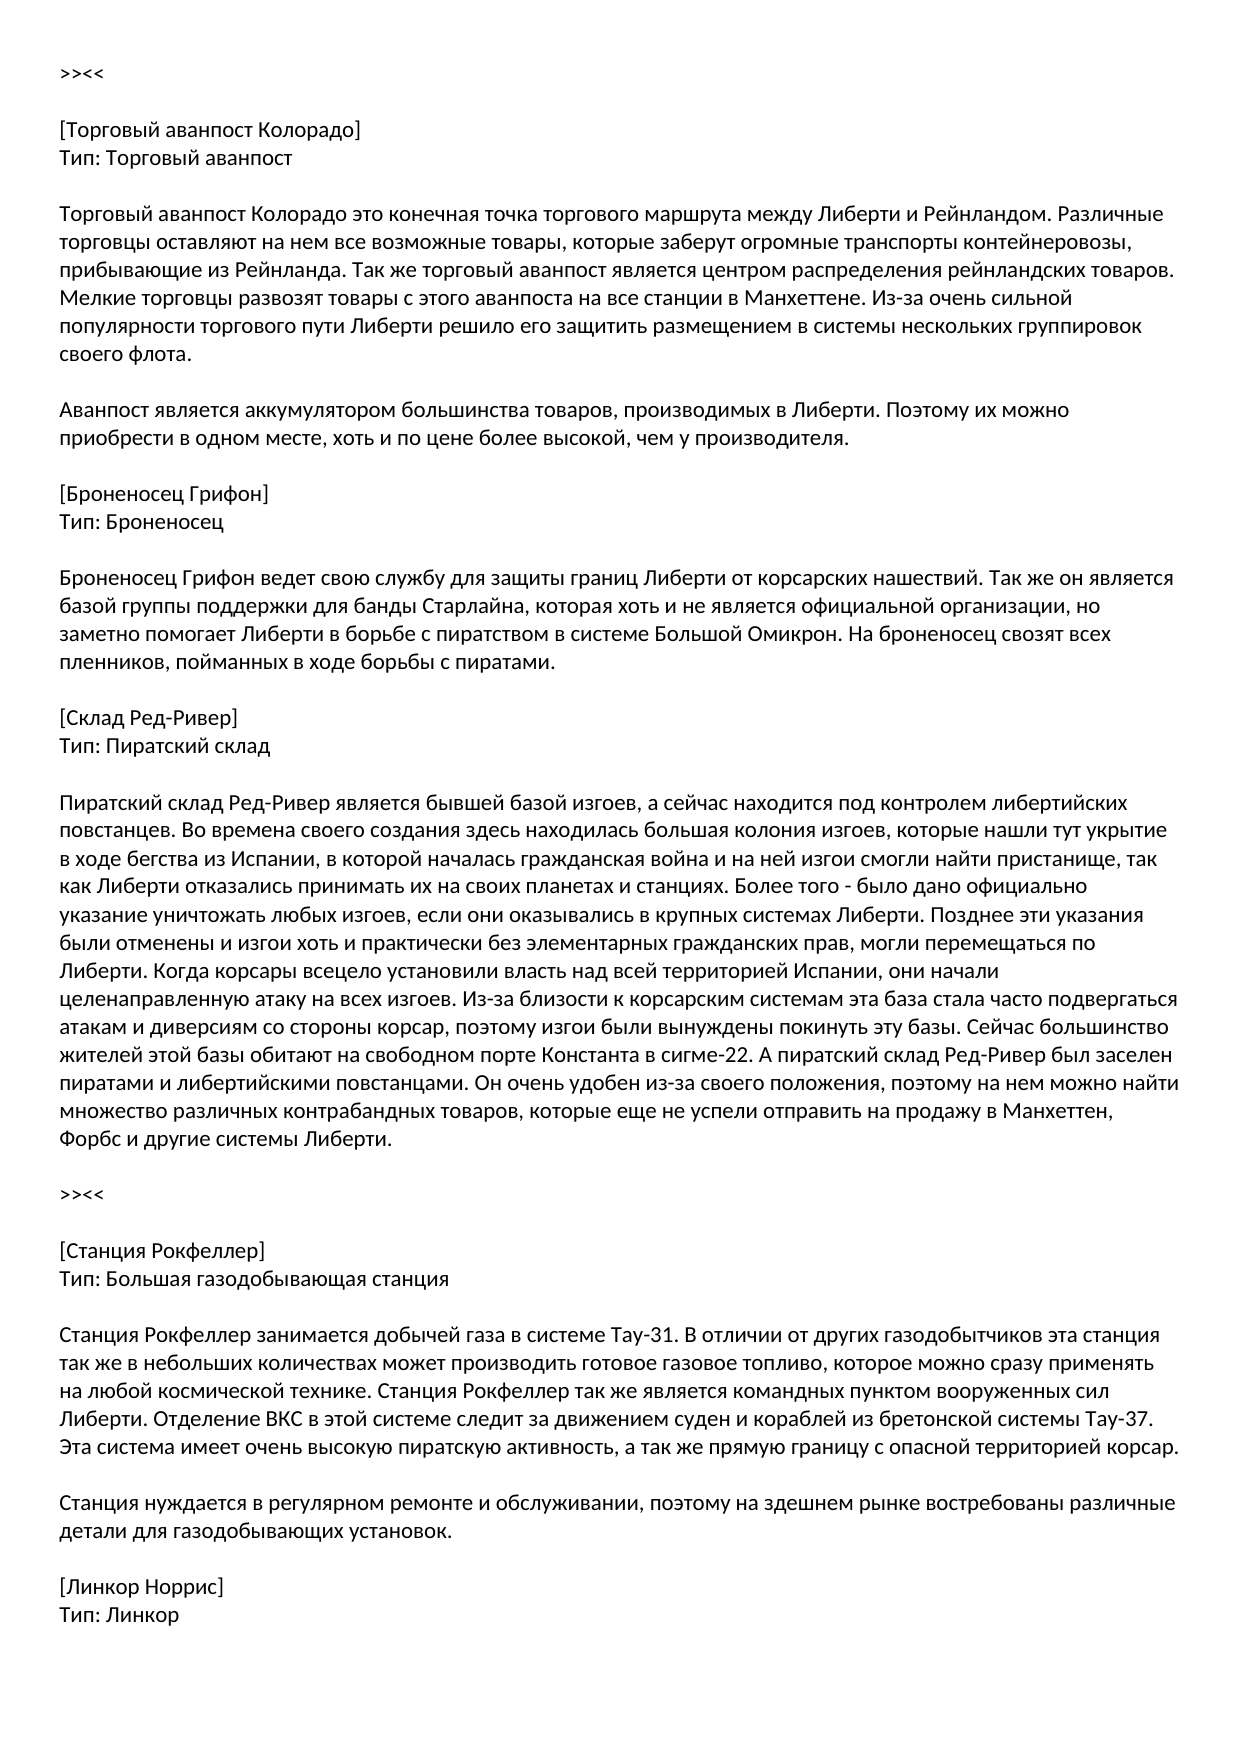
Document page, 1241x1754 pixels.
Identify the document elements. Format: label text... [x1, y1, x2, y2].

text Торговый аванпост Колорадо это конечная точка торгового маршрута между Либерти и Рейнландом. Различные торговцы оставляют на нем все возможные товары, которые заберут огромные транспорты контейнеровозы, прибывающие из Рейнланда. Так же торговый аванпост является центром распределения рейнландских товаров. Мелкие торговцы развозят товары с этого аванпоста на все станции в Манхеттене. Из-за очень сильной популярности торгового пути Либерти решило его защитить размещением в системы нескольких группировок своего флота. [59, 199, 1181, 367]
text Тип: Линкор [59, 1600, 1181, 1628]
text Станция Рокфеллер занимается добычей газа в системе Тау-31. В отличии от других газодобытчиков эта станция так же в небольших количествах может производить готовое газовое топливо, которое можно сразу применять на любой космической технике. Станция Рокфеллер так же является командных пунктом вооруженных сил Либерти. Отделение ВКС в этой системе следит за движением суден и кораблей из бретонской системы Тау-37. Эта система имеет очень высокую пиратскую активность, а так же прямую границу с опасной территорией корсар. [59, 1320, 1181, 1460]
text [Линкор Норрис] [59, 1572, 1181, 1600]
text [Торговый аванпост Колорадо] [59, 115, 1181, 143]
text >><< [59, 59, 1181, 87]
text Тип: Торговый аванпост [59, 143, 1181, 171]
text Тип: Броненосец [59, 507, 1181, 535]
text Пиратский склад Ред-Ривер является бывшей базой изгоев, а сейчас находится под контролем либертийских повстанцев. Во времена своего создания здесь находилась большая колония изгоев, которые нашли тут укрытие в ходе бегства из Испании, в которой началась гражданская война и на ней изгои смогли найти пристанище, так как Либерти отказались принимать их на своих планетах и станциях. Более того - было дано официально указание уничтожать любых изгоев, если они оказывались в крупных системах Либерти. Позднее эти указания были отменены и изгои хоть и практически без элементарных гражданских прав, могли перемещаться по Либерти. Когда корсары всецело установили власть над всей территорией Испании, они начали целенаправленную атаку на всех изгоев. Из-за близости к корсарским системам эта база стала часто подвергаться атакам и диверсиям со стороны корсар, поэтому изгои были вынуждены покинуть эту базы. Сейчас большинство жителей этой базы обитают на свободном порте Константа в сигме-22. А пиратский склад Ред-Ривер был заселен пиратами и либертийскими повстанцами. Он очень удобен из-за своего положения, поэтому на нем можно найти множество различных контрабандных товаров, которые еще не успели отправить на продажу в Манхеттен, Форбс и другие системы Либерти. [59, 788, 1181, 1152]
text Тип: Пиратский склад [59, 732, 1181, 759]
text [Склад Ред-Ривер] [59, 703, 1181, 732]
text Аванпост является аккумулятором большинства товаров, производимых в Либерти. Поэтому их можно приобрести в одном месте, хоть и по цене более высокой, чем у производителя. [59, 395, 1181, 451]
text Станция нуждается в регулярном ремонте и обслуживании, поэтому на здешнем рынке востребованы различные детали для газодобывающих установок. [59, 1488, 1181, 1544]
text >><< [59, 1180, 1181, 1208]
text [Станция Рокфеллер] [59, 1236, 1181, 1264]
text [Броненосец Грифон] [59, 479, 1181, 507]
text Броненосец Грифон ведет свою службу для защиты границ Либерти от корсарских нашествий. Так же он является базой группы поддержки для банды Старлайна, которая хоть и не является официальной организации, но заметно помогает Либерти в борьбе с пиратством в системе Большой Омикрон. На броненосец свозят всех пленников, пойманных в ходе борьбы с пиратами. [59, 563, 1181, 676]
text Тип: Большая газодобывающая станция [59, 1264, 1181, 1292]
